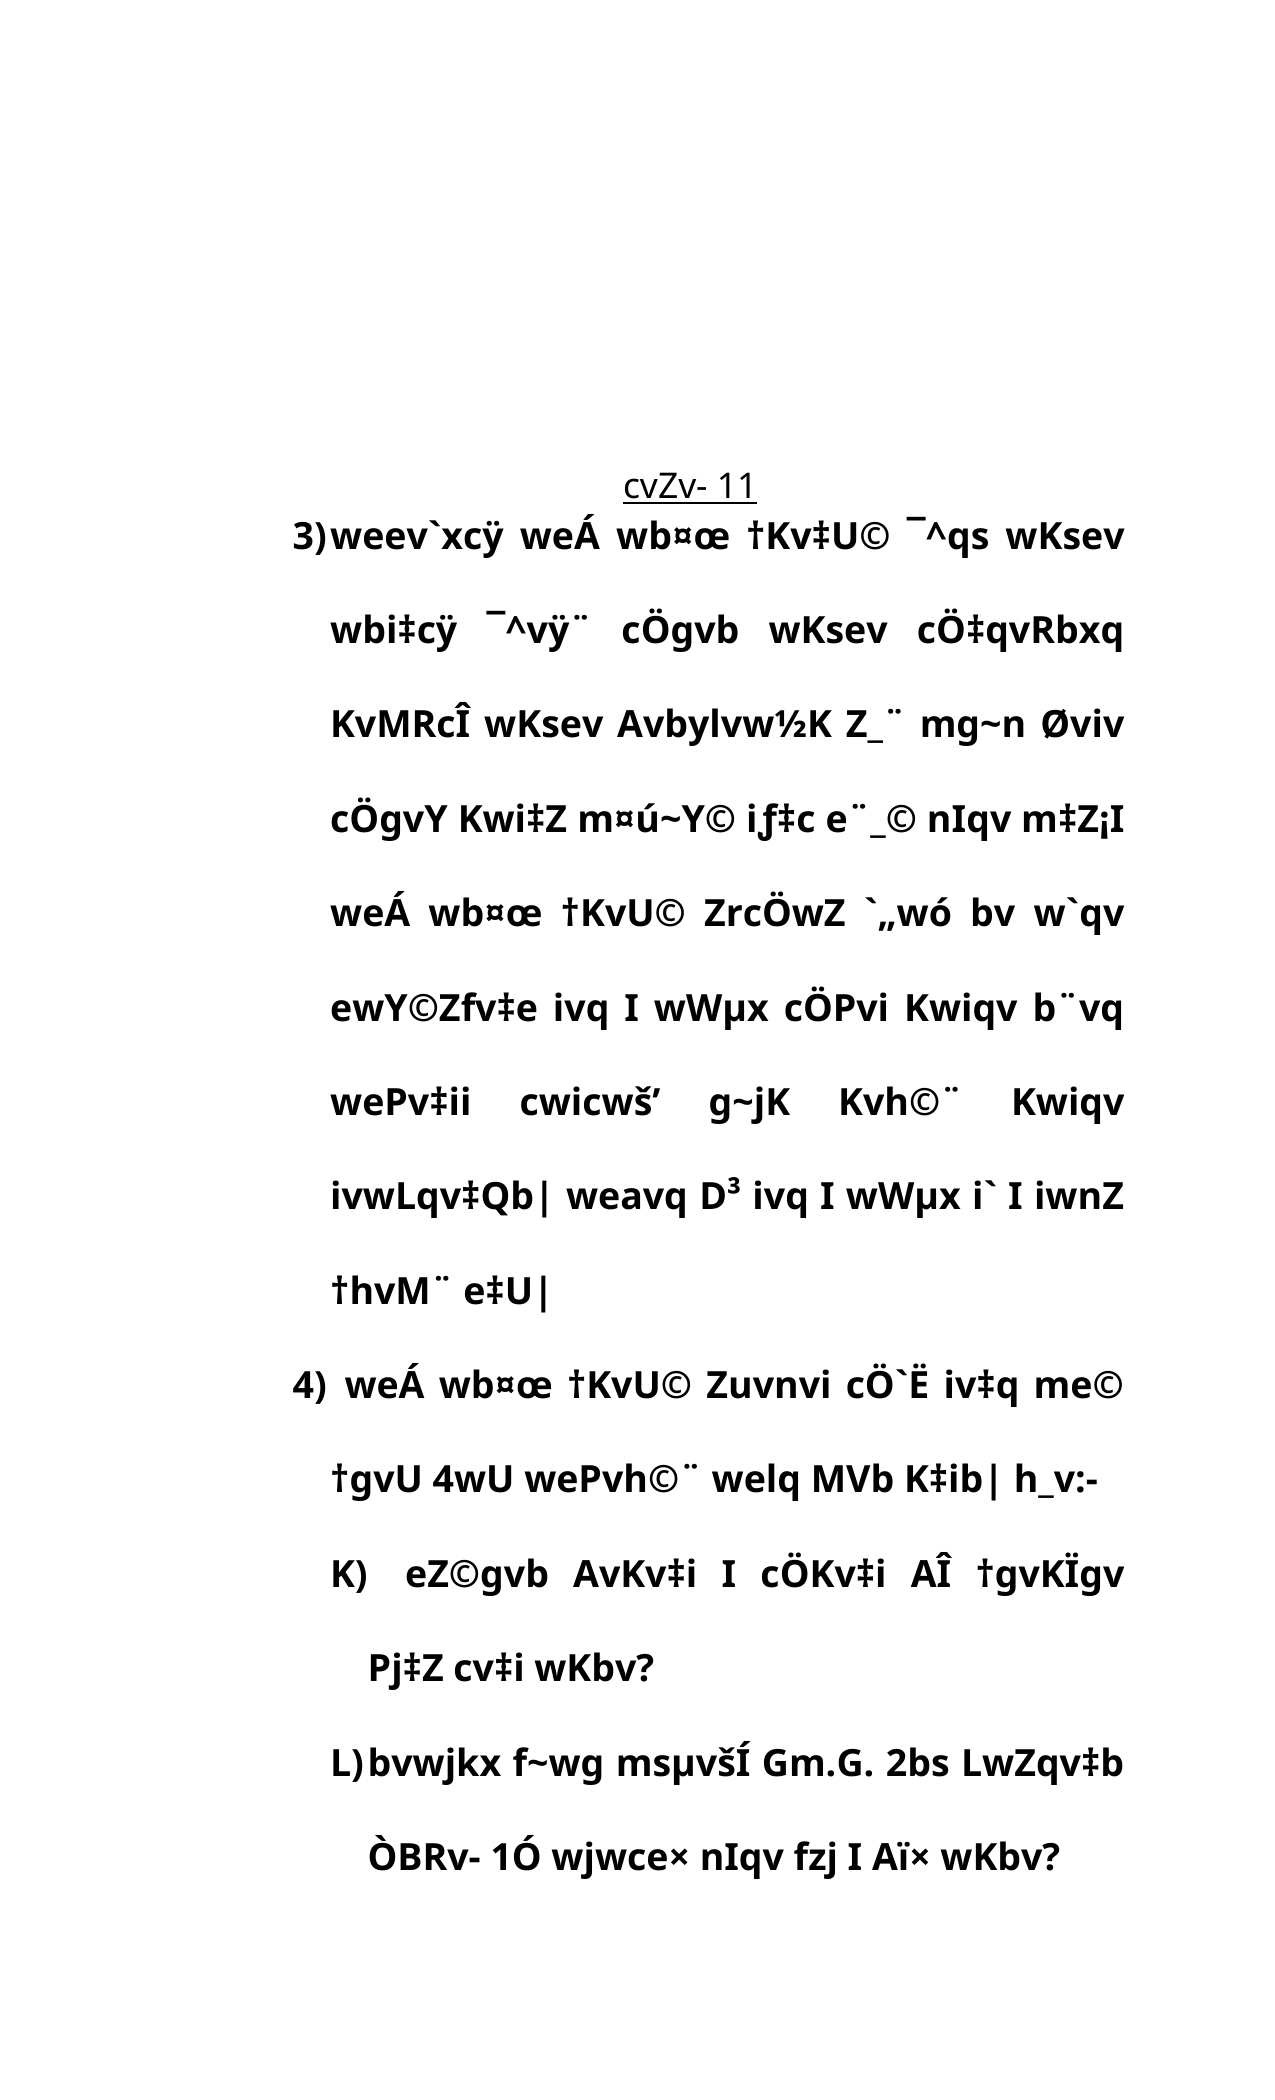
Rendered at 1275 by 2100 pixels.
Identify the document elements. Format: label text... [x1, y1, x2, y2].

list eZ©gvb AvKv‡i I cÖKv‡i AÎ †gvKÏgv Pj‡Z cv‡i wKbv? [330, 1547, 1125, 1693]
list weÁ wb¤œ †KvU© Zuvnvi cÖ`Ë iv‡q me© †gvU 4wU wePvh©¨ welq MVb K‡ib| h_v:- [292, 1358, 1125, 1504]
list weev`xcÿ weÁ wb¤œ †Kv‡U© ¯^qs wKsev wbi‡cÿ ¯^vÿ¨ cÖgvb wKsev cÖ‡qvRbxq KvMRcÎ wKsev Avbylvw½K Z_¨ mg~n Øviv cÖgvY Kwi‡Z m¤ú~Y© iƒ‡c e¨_© nIqv m‡Z¡I weÁ wb¤œ †KvU© ZrcÖwZ `„wó bv w`qv ewY©Zfv‡e ivq I wWµx cÖPvi Kwiqv b¨vq wePv‡ii cwicwš’ g~jK Kvh©¨ Kwiqv ivwLqv‡Qb| weavq D³ ivq I wWµx i` I iwnZ †hvM¨ e‡U| [292, 509, 1125, 1315]
list bvwjkx f~wg msµvšÍ Gm.G. 2bs LwZqv‡b ÒBRv- 1Ó wjwce× nIqv fzj I Aï× wKbv? [330, 1736, 1125, 1881]
